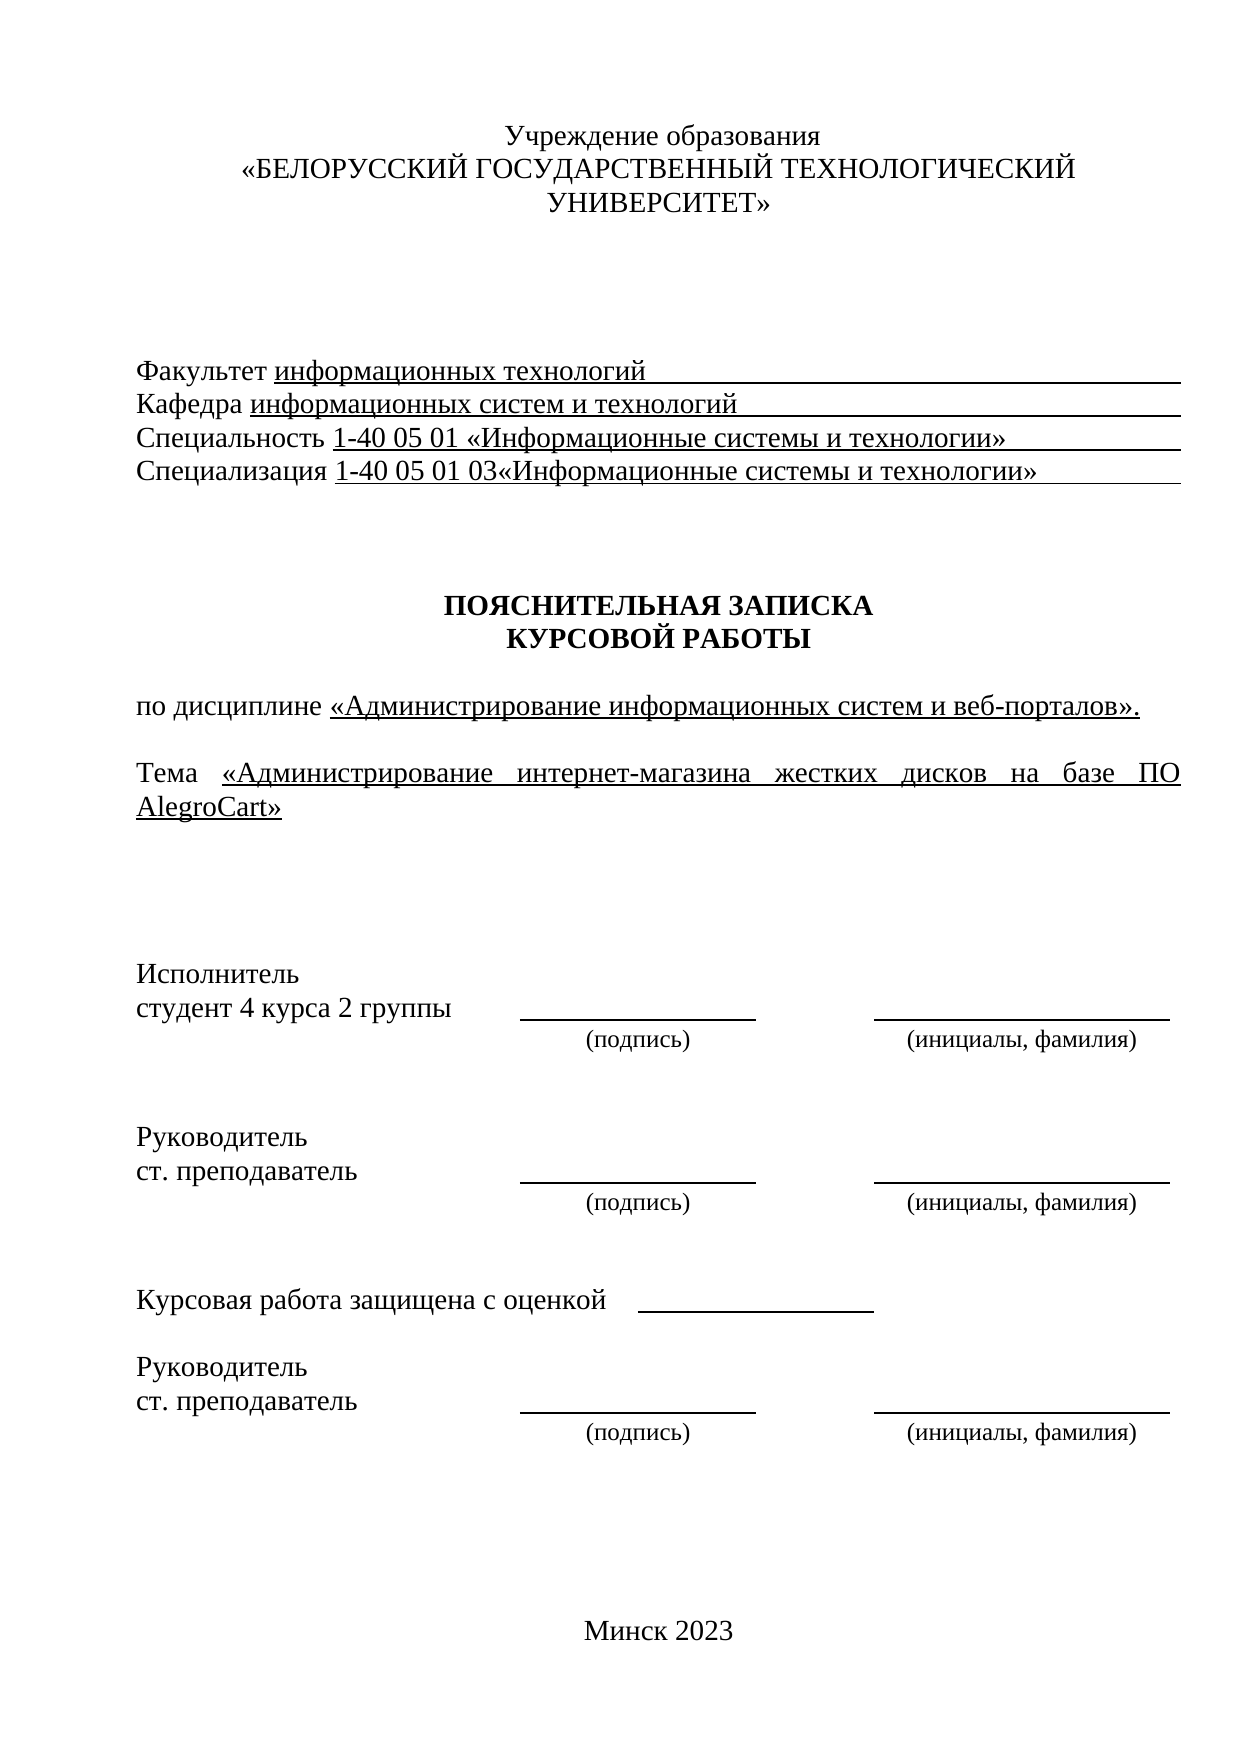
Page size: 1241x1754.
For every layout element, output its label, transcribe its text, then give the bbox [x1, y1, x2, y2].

text по дисциплине «Администрирование информационных систем и веб-порталов». [136, 688, 1181, 722]
text (подпись) (инициалы, фамилия) [136, 1187, 1181, 1215]
text Исполнитель [136, 957, 1181, 990]
text Руководитель [136, 1349, 1181, 1383]
text Кафедра информационных систем и технологий [136, 386, 1181, 420]
text Учреждение образования [136, 118, 1181, 152]
text Тема «Администрирование интернет-магазина жестких дисков на базе ПО AlegroCart» [136, 755, 1181, 822]
text УНИВЕРСИТЕТ» [136, 185, 1181, 219]
text Руководитель [136, 1119, 1181, 1153]
text студент 4 курса 2 группы [136, 990, 1181, 1024]
text Факультет информационных технологий [136, 353, 1181, 386]
text ст. преподаватель [136, 1153, 1181, 1187]
text (подпись) (инициалы, фамилия) [136, 1417, 1181, 1445]
text Специальность 1-40 05 01 «Информационные системы и технологии» [136, 420, 1181, 453]
text Минск 2023 [136, 1613, 1181, 1647]
text «БЕЛОРУССКИЙ ГОСУДАРСТВЕННЫЙ ТЕХНОЛОГИЧЕСКИЙ [136, 152, 1181, 185]
text ПОЯСНИТЕЛЬНАЯ ЗАПИСКА [136, 588, 1181, 621]
text ст. преподаватель [136, 1383, 1181, 1417]
text (подпись) (инициалы, фамилия) [136, 1024, 1181, 1052]
text Курсовая работа защищена с оценкой [136, 1282, 1181, 1316]
text КУРСОВОЙ РАБОТЫ [136, 621, 1181, 655]
text Специализация 1-40 05 01 03«Информационные системы и технологии» [136, 453, 1181, 487]
